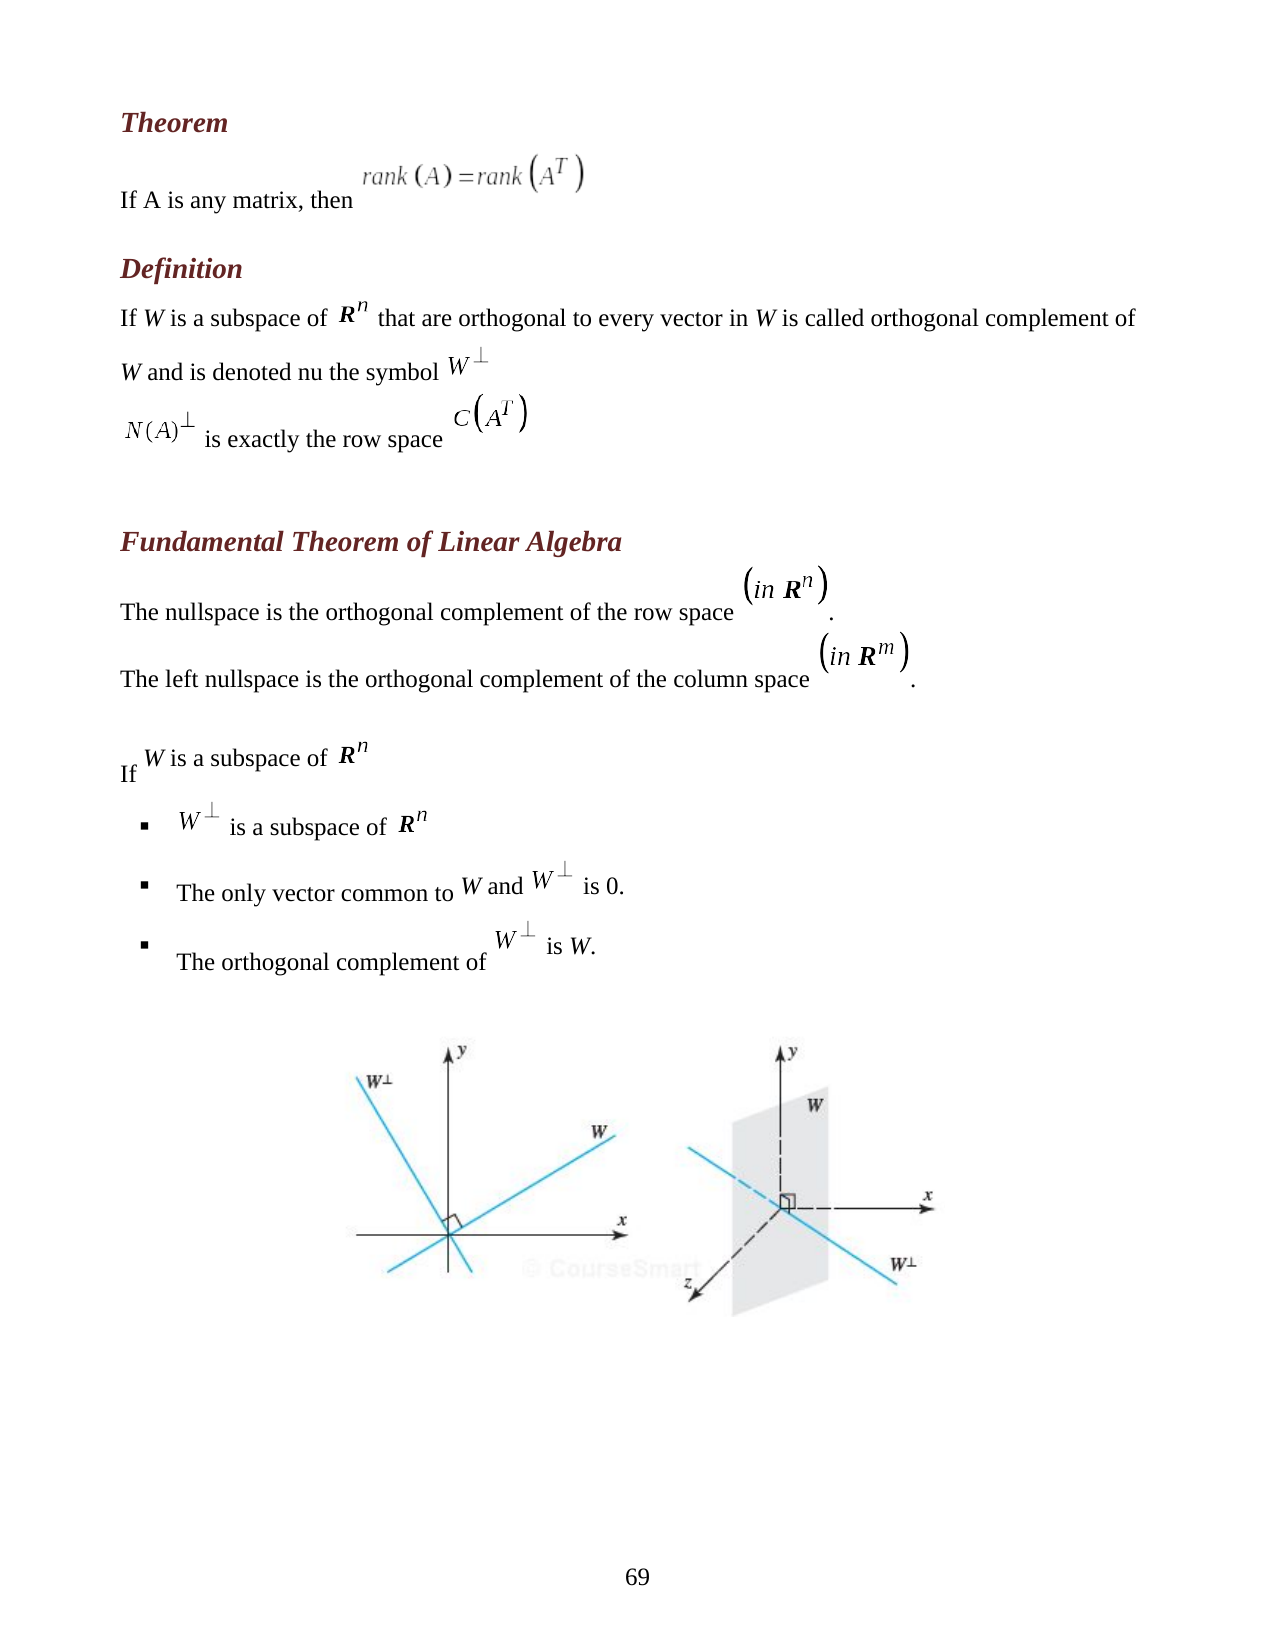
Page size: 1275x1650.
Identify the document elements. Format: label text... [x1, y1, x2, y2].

text The nullspace is the orthogonal complement of the row space . [120, 562, 1155, 625]
text Definition [120, 252, 1155, 285]
list The orthogonal complement of is W. [139, 913, 1155, 976]
picture [330, 1016, 945, 1317]
list The only vector common to W and is 0. [139, 853, 1155, 907]
text If A is any matrix, then [120, 151, 1155, 214]
text Fundamental Theorem of Linear Algebra [120, 524, 1155, 557]
text is exactly the row space [120, 390, 1155, 453]
text Theorem [120, 105, 1155, 138]
text If W is a subspace of [120, 730, 1155, 788]
text If W is a subspace of that are orthogonal to every vector in W is called orthogonal complement of W and is denoted nu the symbol [120, 290, 1155, 386]
list is a subspace of [139, 795, 1155, 848]
text The left nullspace is the orthogonal complement of the column space . [120, 630, 1155, 693]
